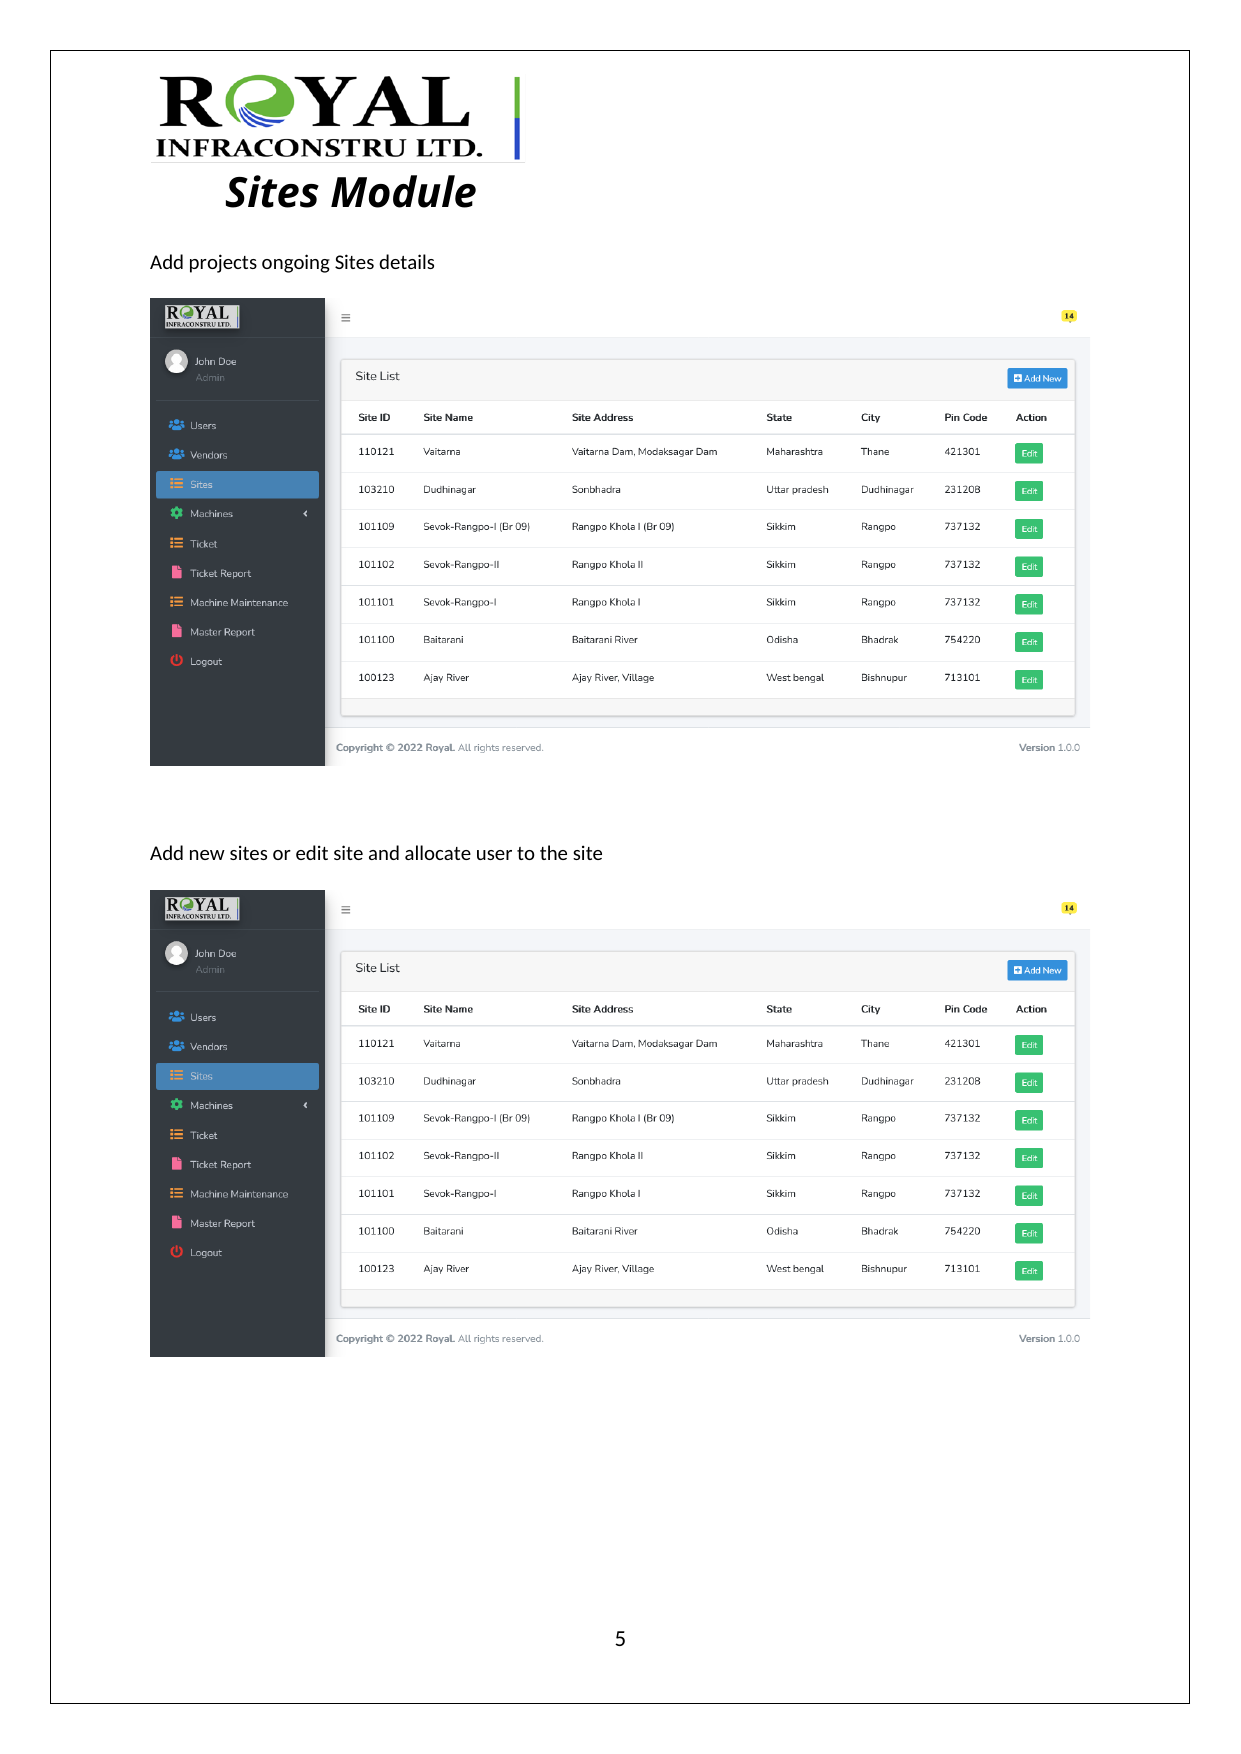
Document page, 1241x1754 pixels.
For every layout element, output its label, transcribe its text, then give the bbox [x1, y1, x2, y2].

picture [150, 298, 1091, 766]
picture [150, 890, 1091, 1357]
picture [150, 73, 525, 163]
text Add new sites or edit site and allocate user to the site [150, 840, 1090, 866]
text Add projects ongoing Sites details [150, 249, 1090, 274]
list Sites Module [225, 163, 1090, 219]
